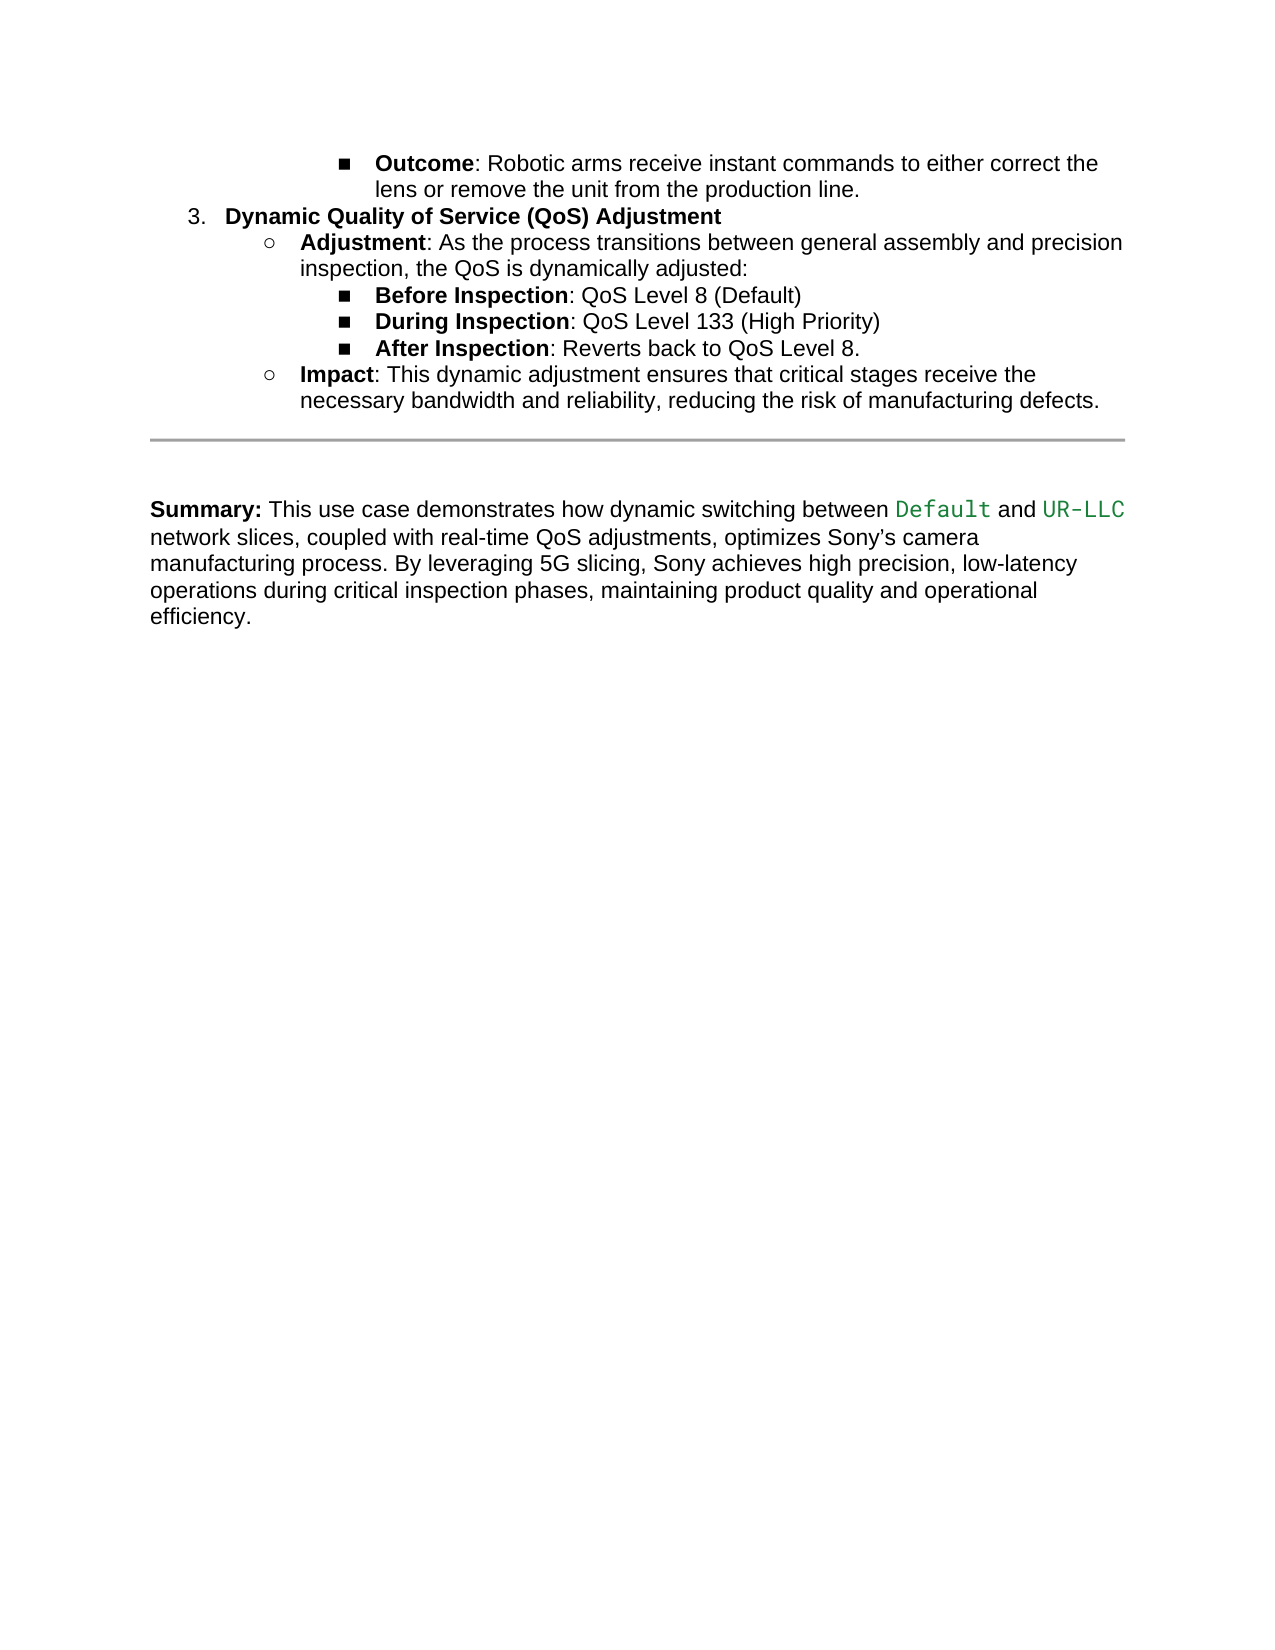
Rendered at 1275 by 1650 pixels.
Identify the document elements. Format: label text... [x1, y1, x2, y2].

list Outcome: Robotic arms receive instant commands to either correct the lens or remove the unit from the production line. [337, 150, 1125, 203]
list Impact: This dynamic adjustment ensures that critical stages receive the necessary bandwidth and reliability, reducing the risk of manufacturing defects. [262, 361, 1125, 413]
list During Inspection: QoS Level 133 (High Priority) [337, 308, 1125, 334]
list After Inspection: Reverts back to QoS Level 8. [337, 334, 1125, 361]
list Adjustment: As the process transitions between general assembly and precision inspection, the QoS is dynamically adjusted: [262, 229, 1125, 282]
list Dynamic Quality of Service (QoS) Adjustment [187, 203, 1125, 229]
text Summary: This use case demonstrates how dynamic switching between Default and UR-LLC network slices, coupled with real-time QoS adjustments, optimizes Sony’s camera manufacturing process. By leveraging 5G slicing, Sony achieves high precision, low-latency operations during critical inspection phases, maintaining product quality and operational efficiency. [150, 494, 1125, 629]
list Before Inspection: QoS Level 8 (Default) [337, 282, 1125, 308]
